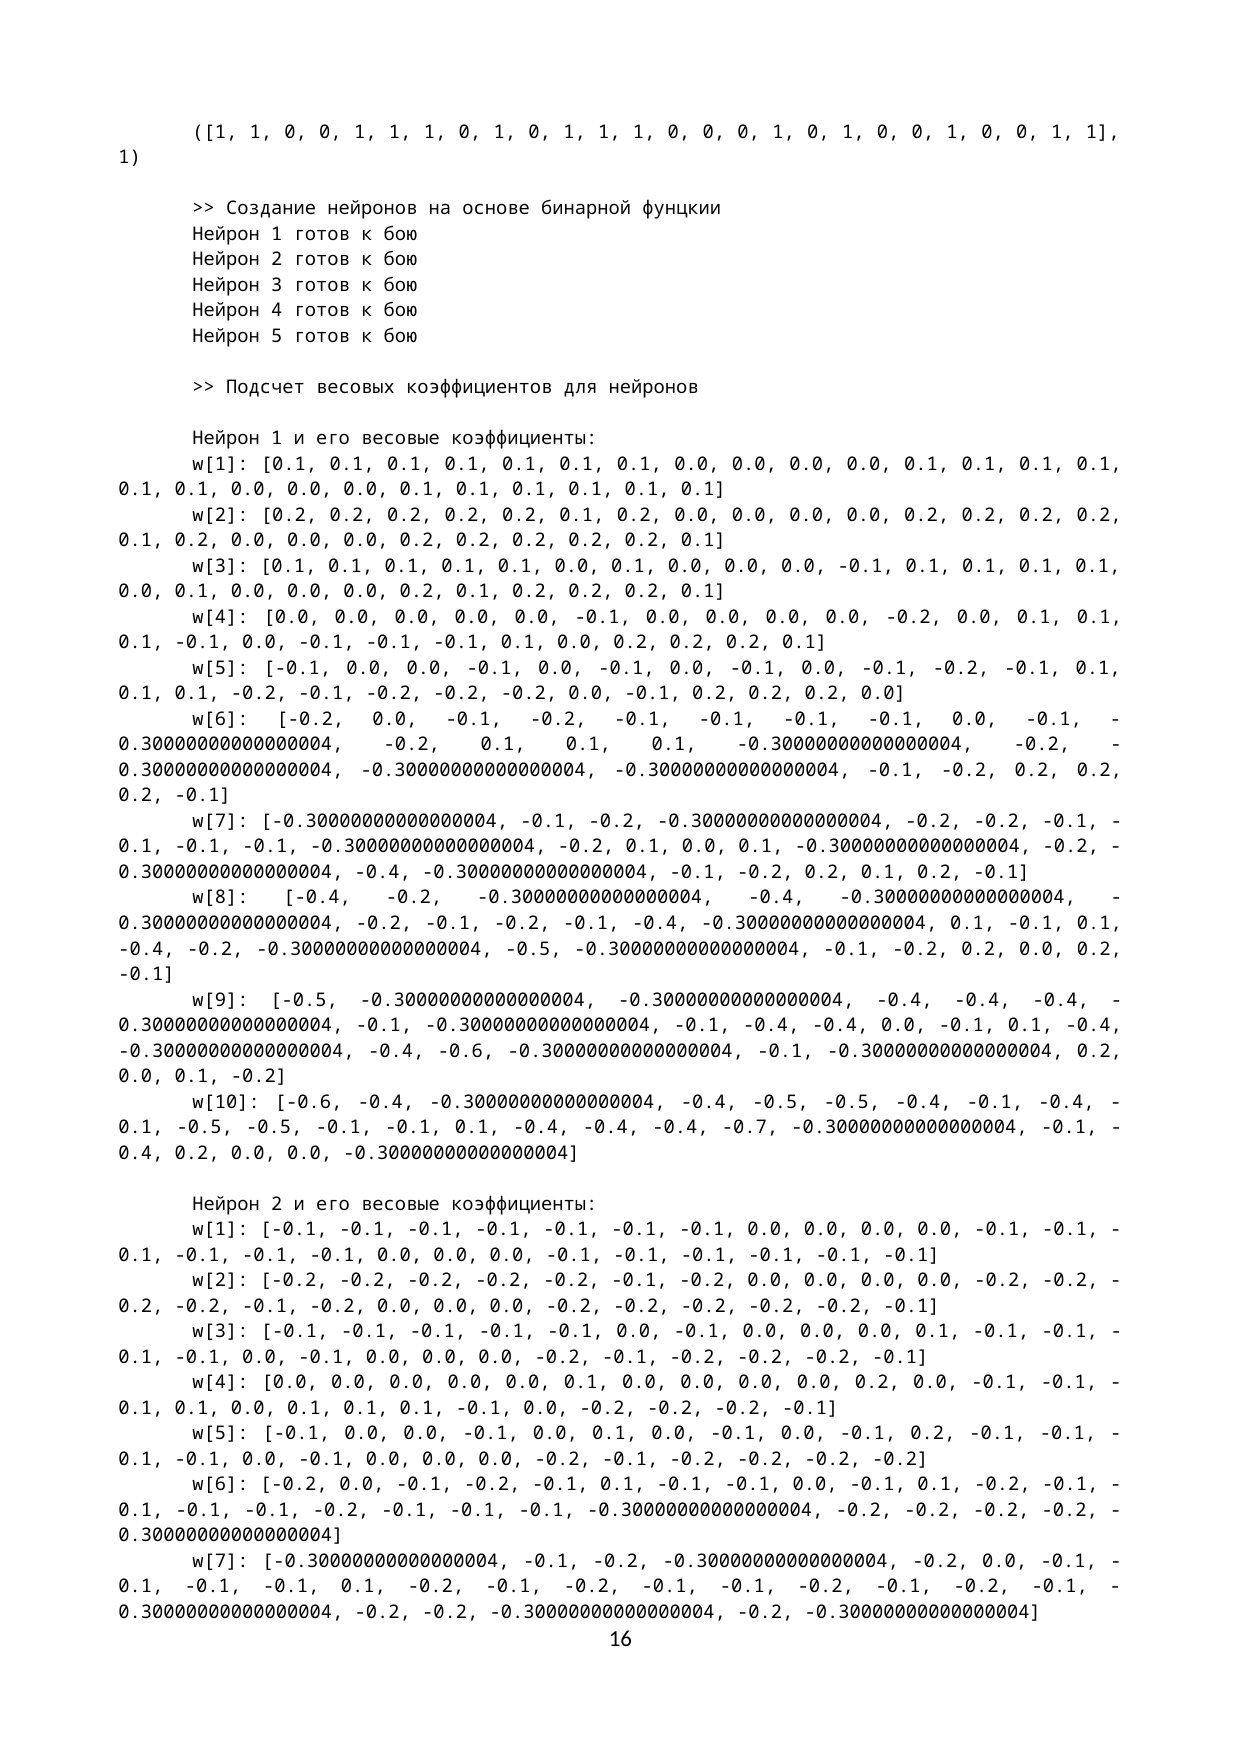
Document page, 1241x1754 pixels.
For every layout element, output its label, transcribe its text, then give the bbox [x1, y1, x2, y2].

text Нейрон 5 готов к бою [118, 322, 1122, 348]
text >> Создание нейронов на основе бинарной фунцкии [118, 195, 1122, 220]
text w[5]: [-0.1, 0.0, 0.0, -0.1, 0.0, -0.1, 0.0, -0.1, 0.0, -0.1, -0.2, -0.1, 0.1, 0.1, 0.1, -0.2, -0.1, -0.2, -0.2, -0.2, 0.0, -0.1, 0.2, 0.2, 0.2, 0.0] [118, 654, 1122, 705]
text w[6]: [-0.2, 0.0, -0.1, -0.2, -0.1, -0.1, -0.1, -0.1, 0.0, -0.1, -0.30000000000000004, -0.2, 0.1, 0.1, 0.1, -0.30000000000000004, -0.2, -0.30000000000000004, -0.30000000000000004, -0.30000000000000004, -0.1, -0.2, 0.2, 0.2, 0.2, -0.1] [118, 705, 1122, 807]
text ([1, 1, 0, 0, 1, 1, 1, 0, 1, 0, 1, 1, 1, 0, 0, 0, 1, 0, 1, 0, 0, 1, 0, 0, 1, 1], 1) [118, 118, 1122, 169]
text w[3]: [0.1, 0.1, 0.1, 0.1, 0.1, 0.0, 0.1, 0.0, 0.0, 0.0, -0.1, 0.1, 0.1, 0.1, 0.1, 0.0, 0.1, 0.0, 0.0, 0.0, 0.2, 0.1, 0.2, 0.2, 0.2, 0.1] [118, 552, 1122, 603]
text w[7]: [-0.30000000000000004, -0.1, -0.2, -0.30000000000000004, -0.2, 0.0, -0.1, -0.1, -0.1, -0.1, 0.1, -0.2, -0.1, -0.2, -0.1, -0.1, -0.2, -0.1, -0.2, -0.1, -0.30000000000000004, -0.2, -0.2, -0.30000000000000004, -0.2, -0.30000000000000004] [118, 1547, 1122, 1624]
text Нейрон 1 и его весовые коэффициенты: [118, 424, 1122, 450]
text Нейрон 2 готов к бою [118, 246, 1122, 271]
text w[9]: [-0.5, -0.30000000000000004, -0.30000000000000004, -0.4, -0.4, -0.4, -0.30000000000000004, -0.1, -0.30000000000000004, -0.1, -0.4, -0.4, 0.0, -0.1, 0.1, -0.4, -0.30000000000000004, -0.4, -0.6, -0.30000000000000004, -0.1, -0.30000000000000004, 0.2, 0.0, 0.1, -0.2] [118, 986, 1122, 1088]
text w[4]: [0.0, 0.0, 0.0, 0.0, 0.0, -0.1, 0.0, 0.0, 0.0, 0.0, -0.2, 0.0, 0.1, 0.1, 0.1, -0.1, 0.0, -0.1, -0.1, -0.1, 0.1, 0.0, 0.2, 0.2, 0.2, 0.1] [118, 603, 1122, 654]
text w[6]: [-0.2, 0.0, -0.1, -0.2, -0.1, 0.1, -0.1, -0.1, 0.0, -0.1, 0.1, -0.2, -0.1, -0.1, -0.1, -0.1, -0.2, -0.1, -0.1, -0.1, -0.30000000000000004, -0.2, -0.2, -0.2, -0.2, -0.30000000000000004] [118, 1471, 1122, 1547]
text w[8]: [-0.4, -0.2, -0.30000000000000004, -0.4, -0.30000000000000004, -0.30000000000000004, -0.2, -0.1, -0.2, -0.1, -0.4, -0.30000000000000004, 0.1, -0.1, 0.1, -0.4, -0.2, -0.30000000000000004, -0.5, -0.30000000000000004, -0.1, -0.2, 0.2, 0.0, 0.2, -0.1] [118, 884, 1122, 986]
text w[4]: [0.0, 0.0, 0.0, 0.0, 0.0, 0.1, 0.0, 0.0, 0.0, 0.0, 0.2, 0.0, -0.1, -0.1, -0.1, 0.1, 0.0, 0.1, 0.1, 0.1, -0.1, 0.0, -0.2, -0.2, -0.2, -0.1] [118, 1369, 1122, 1420]
text w[1]: [0.1, 0.1, 0.1, 0.1, 0.1, 0.1, 0.1, 0.0, 0.0, 0.0, 0.0, 0.1, 0.1, 0.1, 0.1, 0.1, 0.1, 0.0, 0.0, 0.0, 0.1, 0.1, 0.1, 0.1, 0.1, 0.1] [118, 450, 1122, 501]
text Нейрон 3 готов к бою [118, 271, 1122, 297]
text Нейрон 4 готов к бою [118, 297, 1122, 322]
text w[10]: [-0.6, -0.4, -0.30000000000000004, -0.4, -0.5, -0.5, -0.4, -0.1, -0.4, -0.1, -0.5, -0.5, -0.1, -0.1, 0.1, -0.4, -0.4, -0.4, -0.7, -0.30000000000000004, -0.1, -0.4, 0.2, 0.0, 0.0, -0.30000000000000004] [118, 1088, 1122, 1164]
text w[3]: [-0.1, -0.1, -0.1, -0.1, -0.1, 0.0, -0.1, 0.0, 0.0, 0.0, 0.1, -0.1, -0.1, -0.1, -0.1, 0.0, -0.1, 0.0, 0.0, 0.0, -0.2, -0.1, -0.2, -0.2, -0.2, -0.1] [118, 1318, 1122, 1369]
text w[5]: [-0.1, 0.0, 0.0, -0.1, 0.0, 0.1, 0.0, -0.1, 0.0, -0.1, 0.2, -0.1, -0.1, -0.1, -0.1, 0.0, -0.1, 0.0, 0.0, 0.0, -0.2, -0.1, -0.2, -0.2, -0.2, -0.2] [118, 1420, 1122, 1471]
text Нейрон 2 и его весовые коэффициенты: [118, 1190, 1122, 1216]
text w[7]: [-0.30000000000000004, -0.1, -0.2, -0.30000000000000004, -0.2, -0.2, -0.1, -0.1, -0.1, -0.1, -0.30000000000000004, -0.2, 0.1, 0.0, 0.1, -0.30000000000000004, -0.2, -0.30000000000000004, -0.4, -0.30000000000000004, -0.1, -0.2, 0.2, 0.1, 0.2, -0.1] [118, 807, 1122, 884]
text w[2]: [0.2, 0.2, 0.2, 0.2, 0.2, 0.1, 0.2, 0.0, 0.0, 0.0, 0.0, 0.2, 0.2, 0.2, 0.2, 0.1, 0.2, 0.0, 0.0, 0.0, 0.2, 0.2, 0.2, 0.2, 0.2, 0.1] [118, 501, 1122, 552]
text Нейрон 1 готов к бою [118, 220, 1122, 246]
text >> Подсчет весовых коэффициентов для нейронов [118, 373, 1122, 399]
